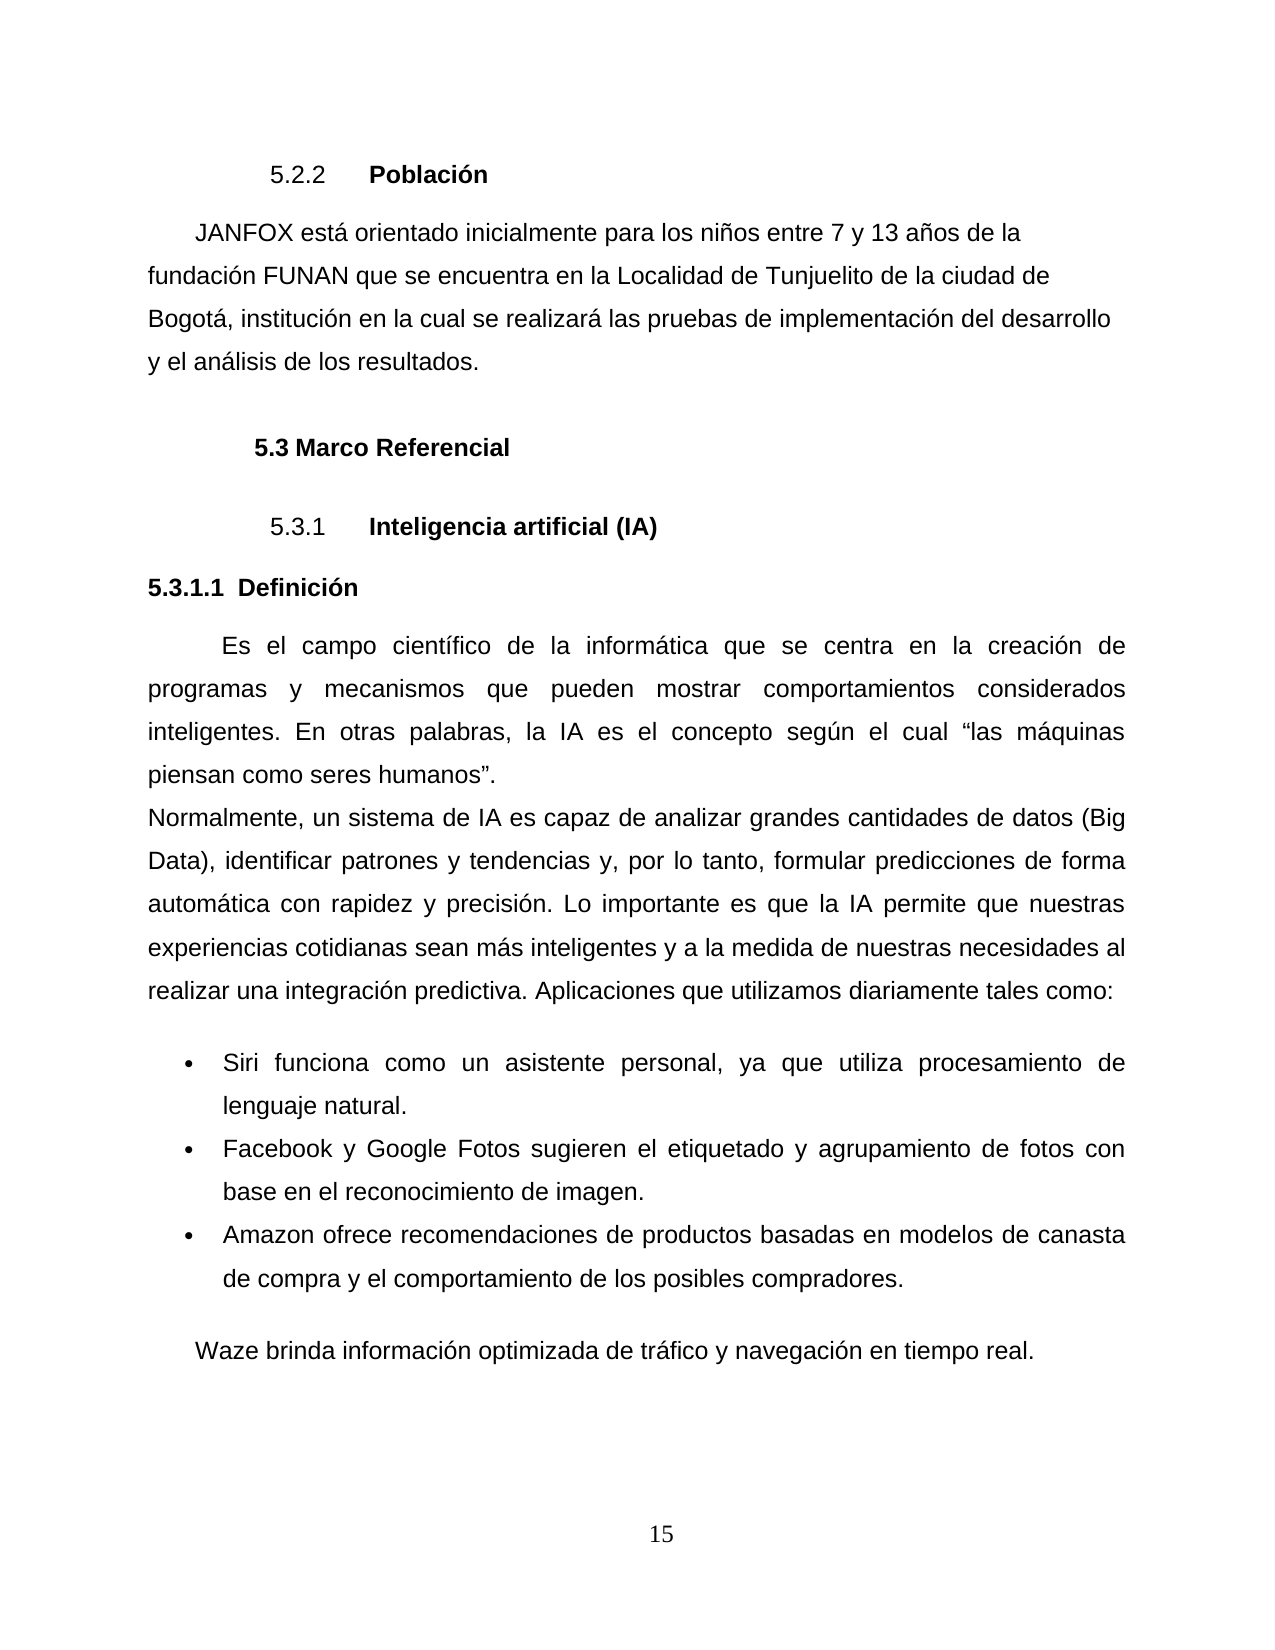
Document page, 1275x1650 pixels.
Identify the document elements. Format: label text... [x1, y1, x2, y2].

list Amazon ofrece recomendaciones de productos basadas en modelos de canasta de compra y el comportamiento de los posibles compradores. [185, 1221, 1127, 1292]
subtitle Definición [148, 573, 1127, 602]
list Normalmente, un sistema de IA es capaz de analizar grandes cantidades de datos (Big Data), identificar patrones y tendencias y, por lo tanto, formular predicciones de forma automática con rapidez y precisión. Lo importante es que la IA permite que nuestras experiencias cotidianas sean más inteligentes y a la medida de nuestras necesidades al realizar una integración predictiva. Aplicaciones que utilizamos diariamente tales como: [148, 803, 1127, 1004]
subtitle Población [223, 160, 1127, 189]
text JANFOX está orientado inicialmente para los niños entre 7 y 13 años de la fundación FUNAN que se encuentra en la Localidad de Tunjuelito de la ciudad de Bogotá, institución en la cual se realizará las pruebas de implementación del desarrollo y el análisis de los resultados. [148, 218, 1127, 376]
text Waze brinda información optimizada de tráfico y navegación en tiempo real. [148, 1336, 1127, 1365]
subtitle Marco Referencial [207, 433, 1127, 462]
list Facebook y Google Fotos sugieren el etiquetado y agrupamiento de fotos con base en el reconocimiento de imagen. [185, 1134, 1127, 1206]
subtitle Inteligencia artificial (IA) [223, 512, 1127, 540]
list Siri funciona como un asistente personal, ya que utiliza procesamiento de lenguaje natural. [185, 1048, 1127, 1120]
list Es el campo científico de la informática que se centra en la creación de programas y mecanismos que pueden mostrar comportamientos considerados inteligentes. En otras palabras, la IA es el concepto según el cual “las máquinas piensan como seres humanos”. [148, 631, 1127, 789]
